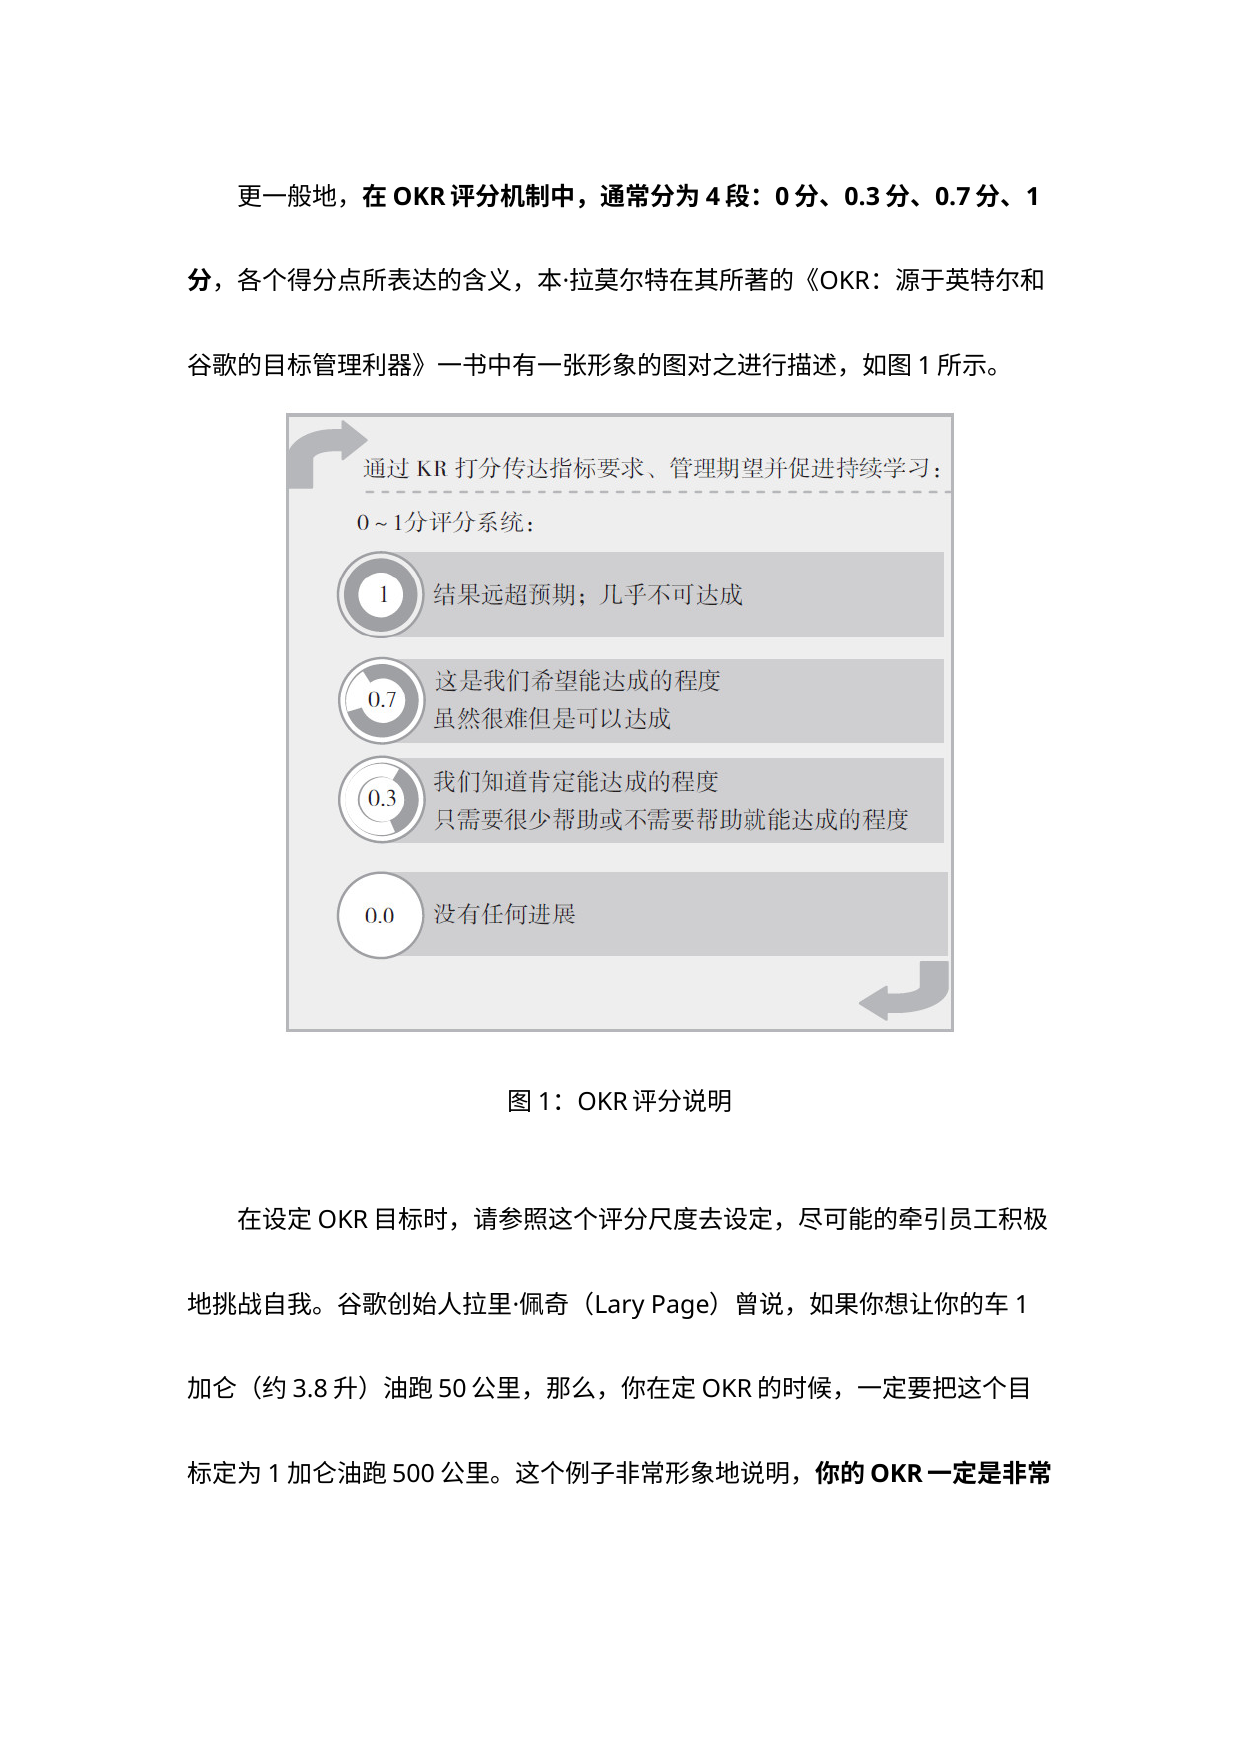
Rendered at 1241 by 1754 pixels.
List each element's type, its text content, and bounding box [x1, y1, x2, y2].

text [187, 1186, 1053, 1504]
picture [284, 406, 956, 1036]
text 图1：OKR评分说明 [187, 1067, 1053, 1132]
text 更一般地，在OKR评分机制中，通常分为4段：0分、0.3分、0.7分、1分，各个得分点所表达的含义，本·拉莫尔特在其所著的《OKR：源于英特尔和谷歌的目标管理利器》一书中有一张形象的图对之进行描述，如图1所示。 [187, 162, 1053, 396]
